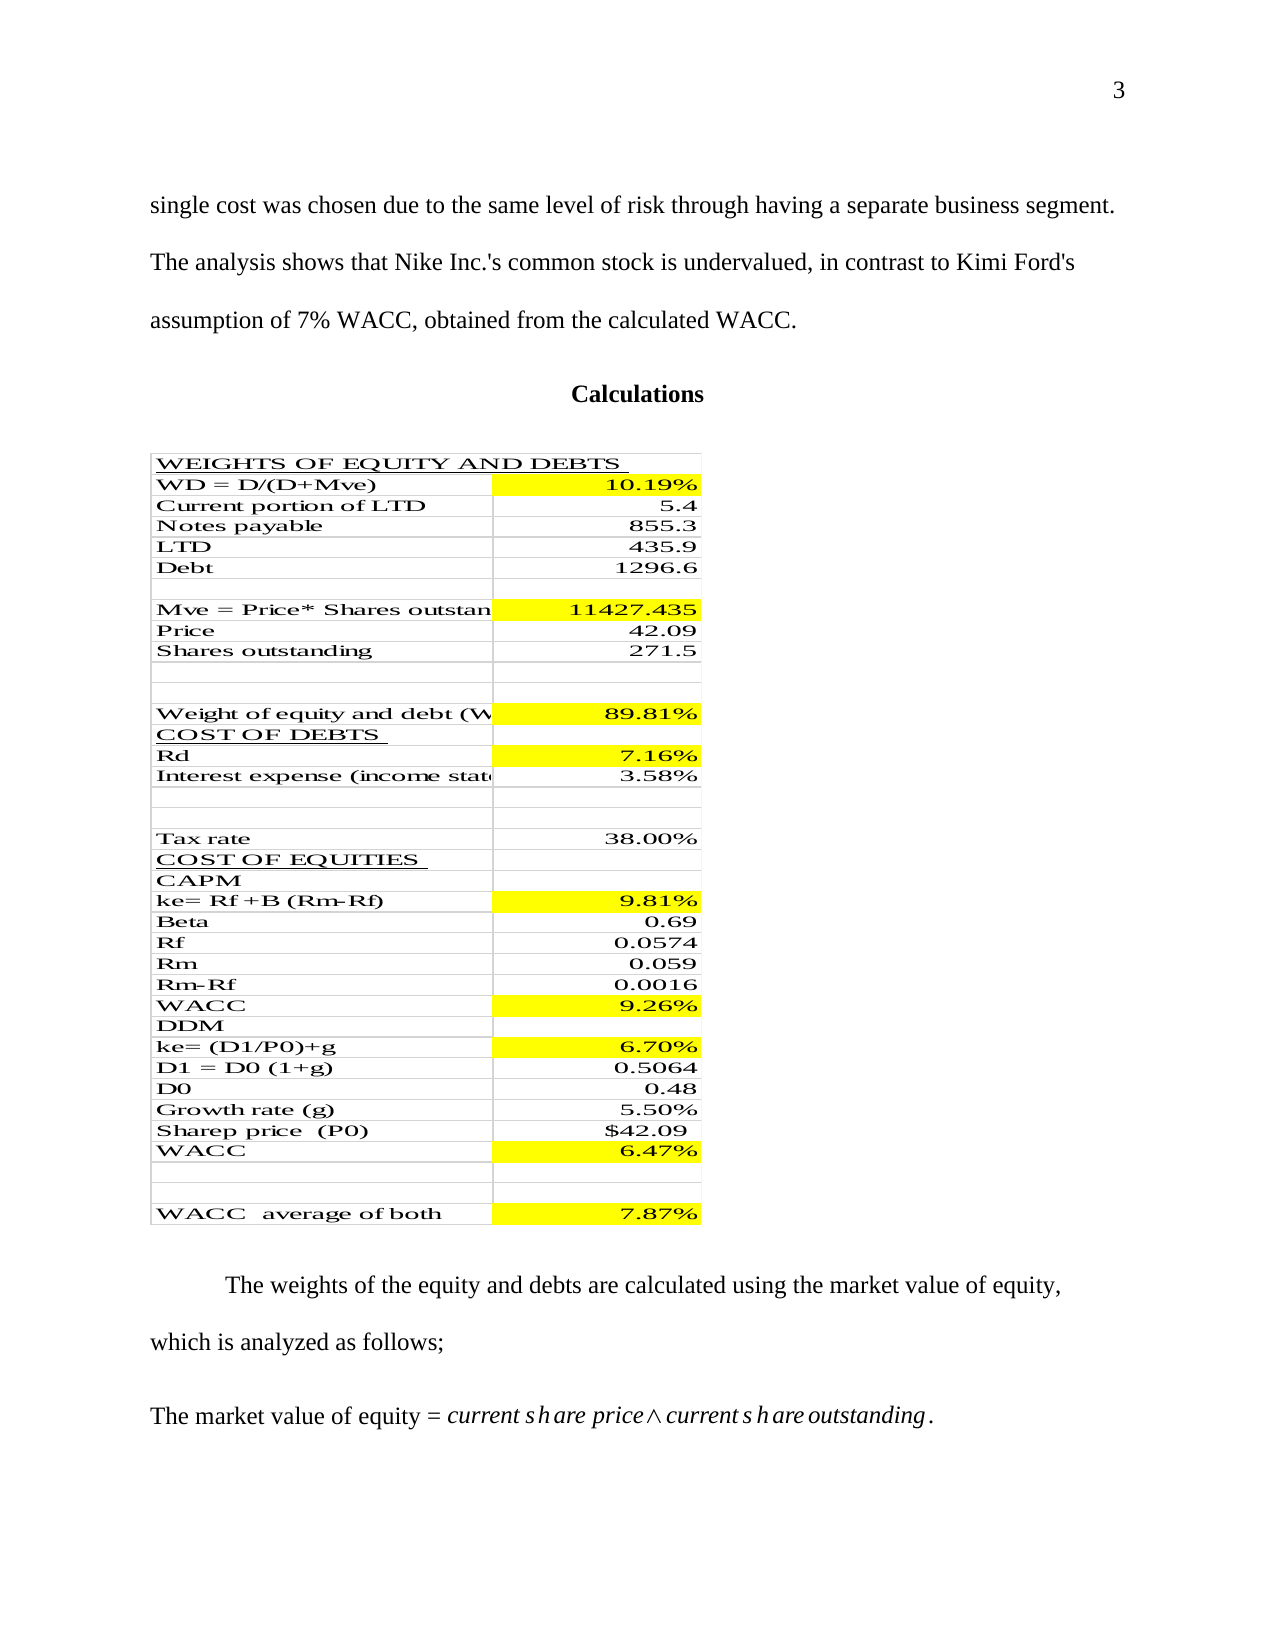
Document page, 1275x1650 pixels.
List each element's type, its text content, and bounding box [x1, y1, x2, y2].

text Calculations [150, 379, 1125, 408]
text The market value of equity = [150, 1401, 1125, 1430]
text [150, 190, 1125, 334]
text The weights of the equity and debts are calculated using the market value of equity, which is analyzed as follows; [150, 1270, 1125, 1356]
